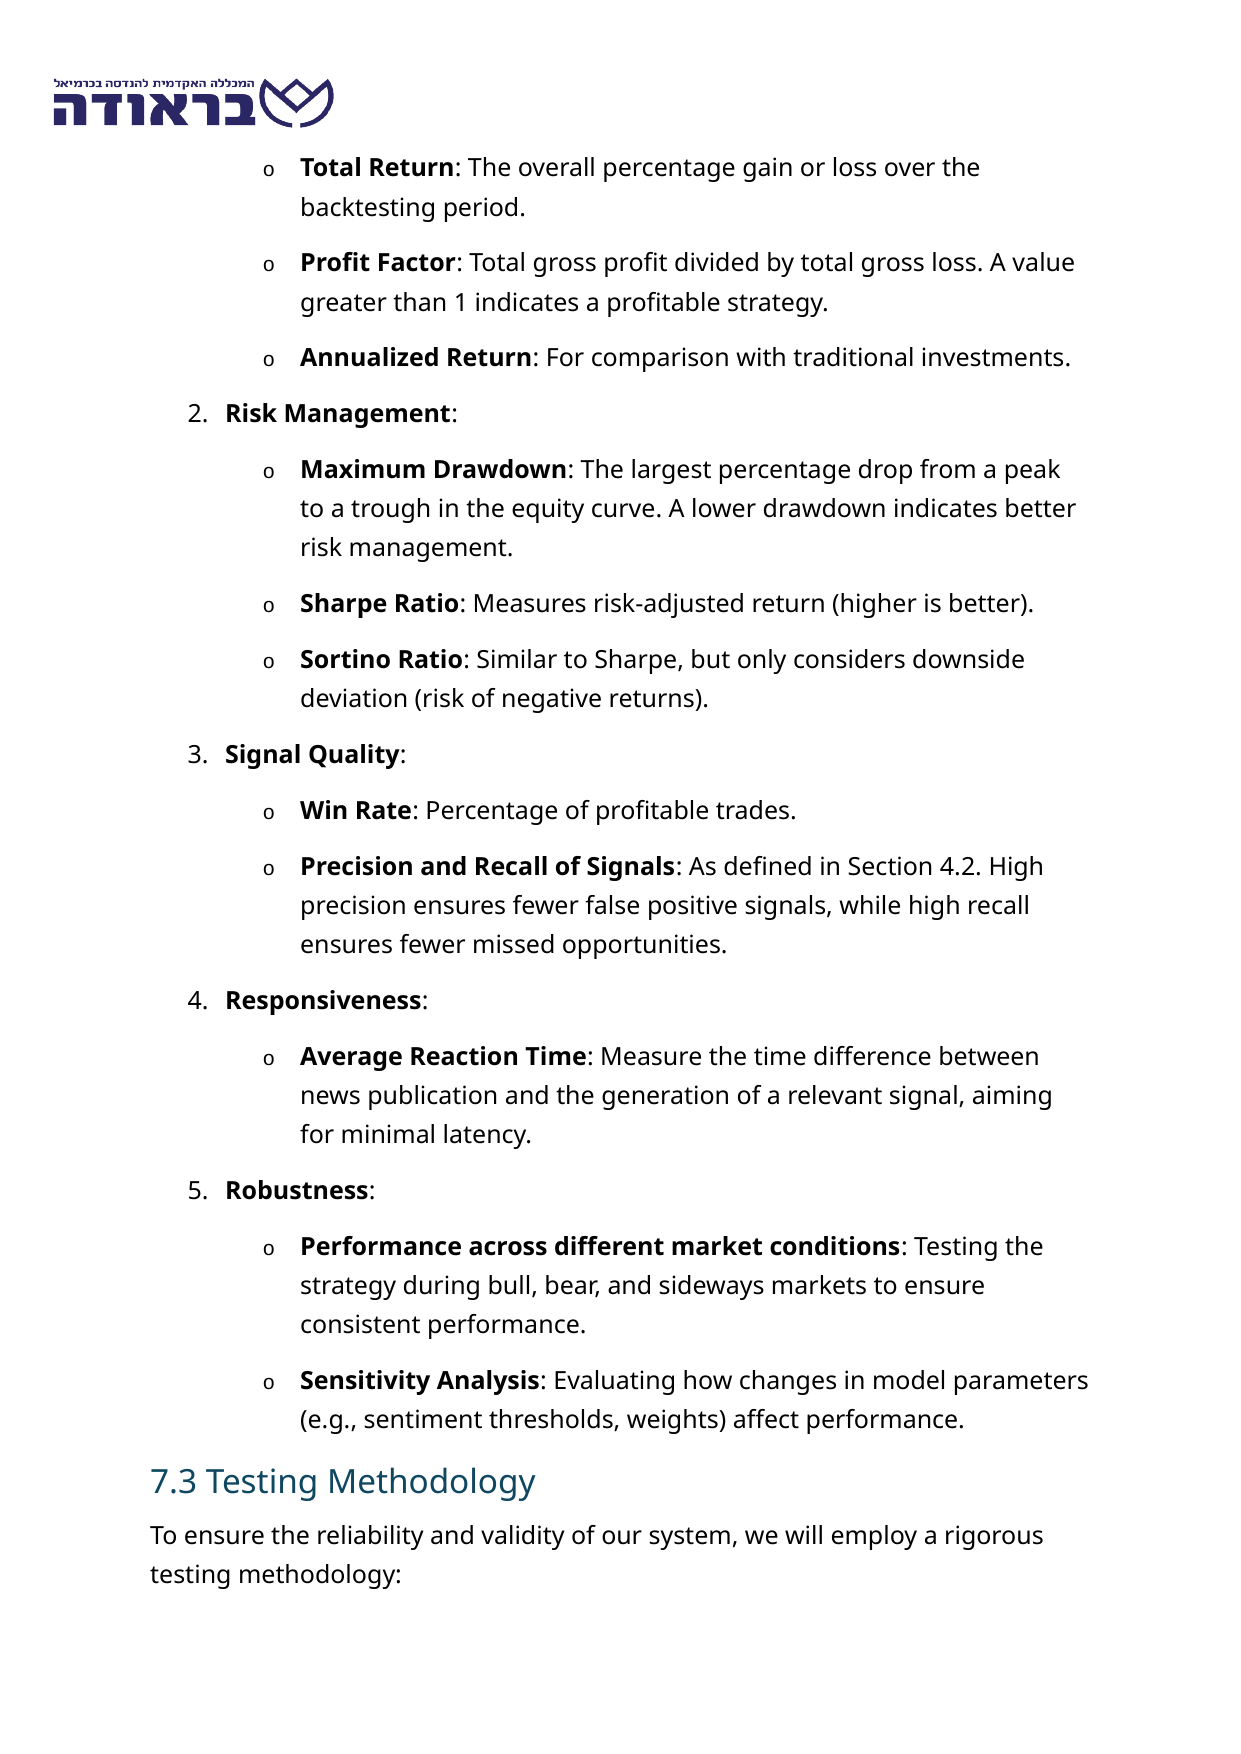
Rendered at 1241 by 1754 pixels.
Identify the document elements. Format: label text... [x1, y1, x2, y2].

list Annualized Return: For comparison with traditional investments. [262, 340, 1090, 374]
list Sortino Ratio: Similar to Sharpe, but only considers downside deviation (risk of negative returns). [262, 642, 1090, 715]
list Sensitivity Analysis: Evaluating how changes in model parameters (e.g., sentiment thresholds, weights) affect performance. [262, 1362, 1090, 1436]
text To ensure the reliability and validity of our system, we will employ a rigorous testing methodology: [150, 1518, 1090, 1591]
list Maximum Drawdown: The largest percentage drop from a peak to a trough in the equity curve. A lower drawdown indicates better risk management. [262, 452, 1090, 564]
list Average Reaction Time: Measure the time difference between news publication and the generation of a relevant signal, aiming for minimal latency. [262, 1038, 1090, 1151]
list Win Rate: Percentage of profitable trades. [262, 792, 1090, 827]
list Performance across different market conditions: Testing the strategy during bull, bear, and sideways markets to ensure consistent performance. [262, 1228, 1090, 1341]
list Robustness: [187, 1172, 1090, 1207]
list Responsiveness: [187, 982, 1090, 1017]
picture [45, 72, 342, 133]
list Profit Factor: Total gross profit divided by total gross loss. A value greater than 1 indicates a profitable strategy. [262, 245, 1090, 318]
list Total Return: The overall percentage gain or loss over the backtesting period. [262, 150, 1090, 223]
list Sharpe Ratio: Measures risk-adjusted return (higher is better). [262, 586, 1090, 620]
list Precision and Recall of Signals: As defined in Section 4.2. High precision ensures fewer false positive signals, while high recall ensures fewer missed opportunities. [262, 848, 1090, 961]
subtitle 7.3 Testing Methodology [150, 1457, 1090, 1503]
list Risk Management: [187, 396, 1090, 430]
list Signal Quality: [187, 737, 1090, 771]
